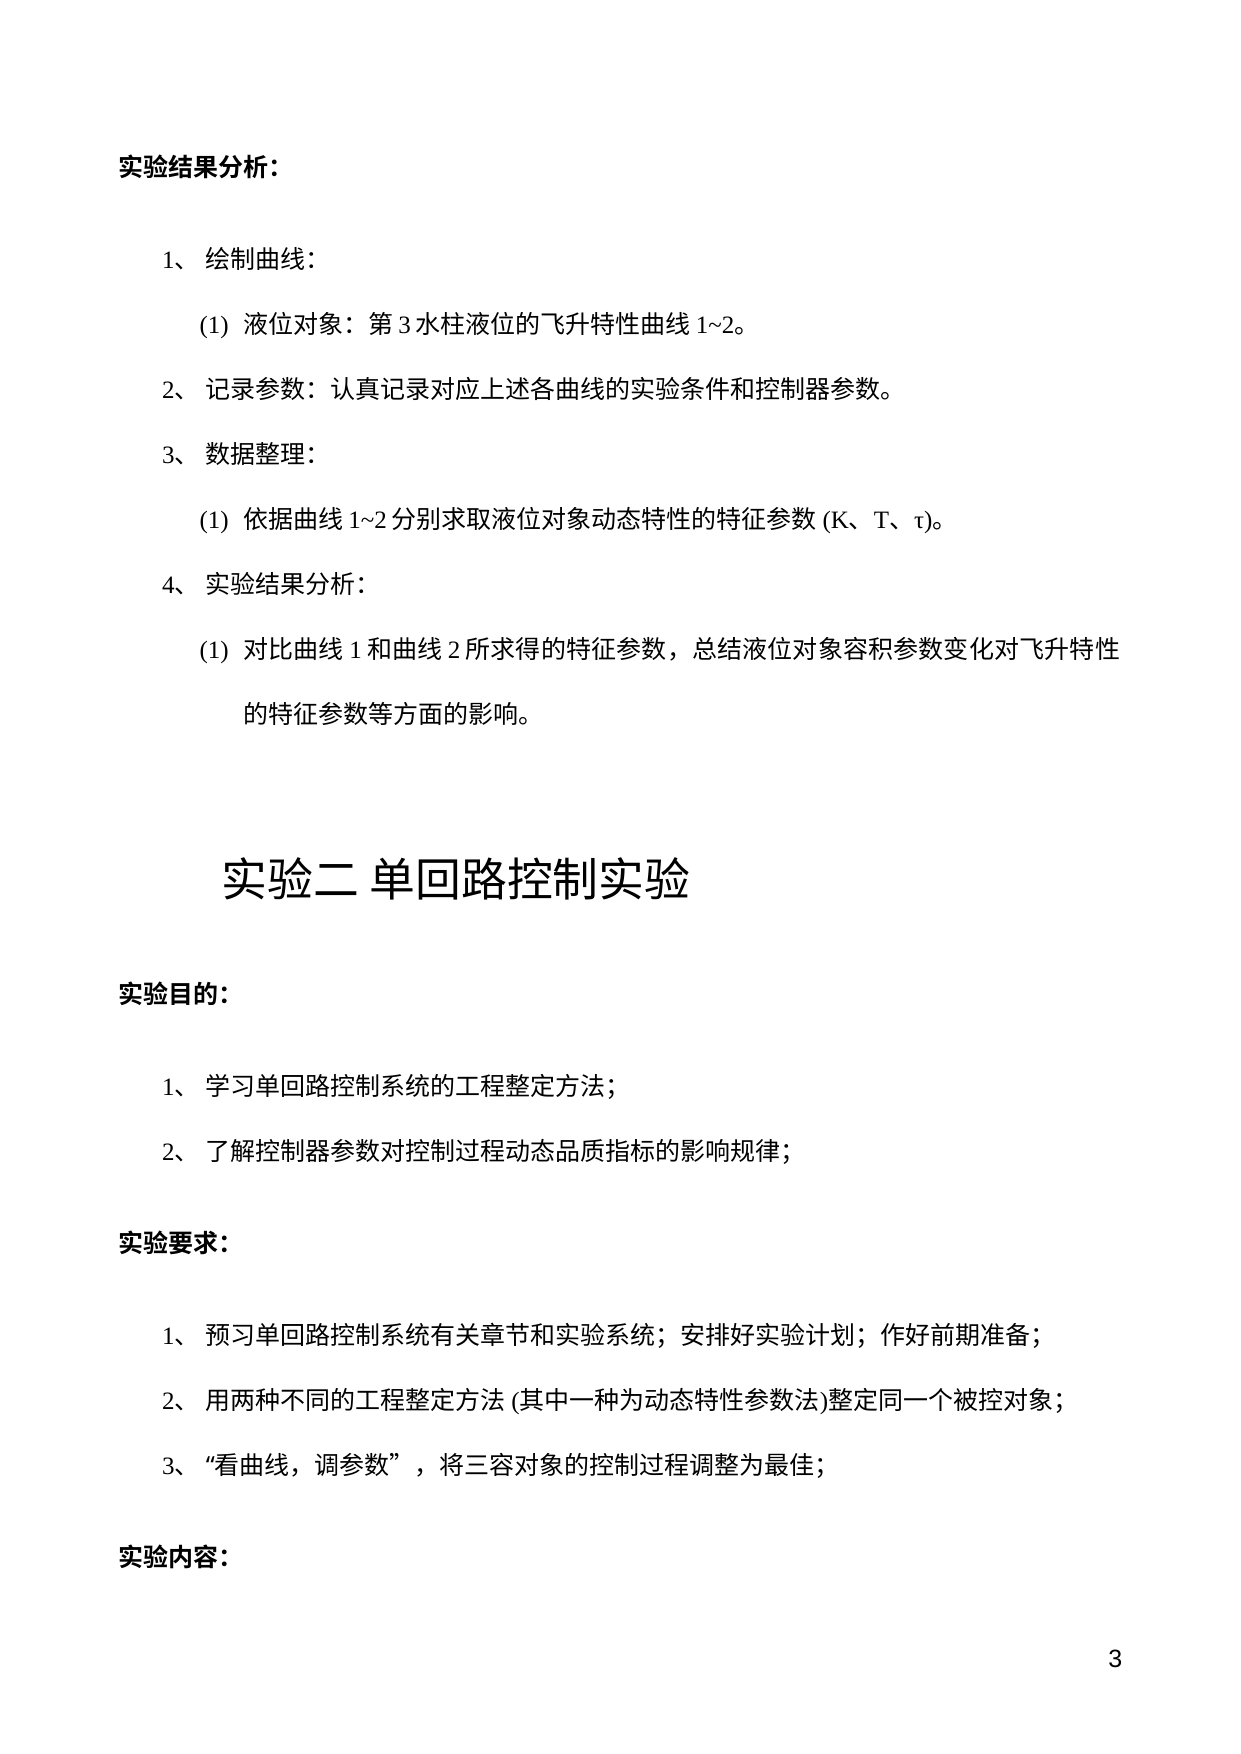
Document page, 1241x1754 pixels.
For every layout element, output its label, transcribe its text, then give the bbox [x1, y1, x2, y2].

list “看曲线，调参数”，将三容对象的控制过程调整为最佳； [162, 1431, 1122, 1496]
list 实验结果分析： [162, 551, 1122, 616]
list 依据曲线1~2分别求取液位对象动态特性的特征参数 (K、T、τ)。 [199, 486, 1122, 551]
text 实验内容： [118, 1523, 1122, 1588]
list 记录参数：认真记录对应上述各曲线的实验条件和控制器参数。 [162, 356, 1122, 421]
list 预习单回路控制系统有关章节和实验系统；安排好实验计划；作好前期准备； [162, 1301, 1122, 1366]
list 数据整理： [162, 421, 1122, 486]
list 用两种不同的工程整定方法 (其中一种为动态特性参数法)整定同一个被控对象； [162, 1366, 1122, 1431]
text 实验结果分析： [118, 133, 1122, 198]
list 绘制曲线： [162, 226, 1122, 291]
text 实验要求： [118, 1209, 1122, 1274]
text 实验目的： [118, 960, 1122, 1025]
list 学习单回路控制系统的工程整定方法； [162, 1052, 1122, 1117]
list 对比曲线1和曲线2所求得的特征参数，总结液位对象容积参数变化对飞升特性的特征参数等方面的影响。 [199, 616, 1122, 746]
subtitle 实验二 单回路控制实验 [222, 828, 1122, 926]
list 了解控制器参数对控制过程动态品质指标的影响规律； [162, 1117, 1122, 1182]
list 液位对象：第3水柱液位的飞升特性曲线1~2。 [199, 291, 1122, 356]
